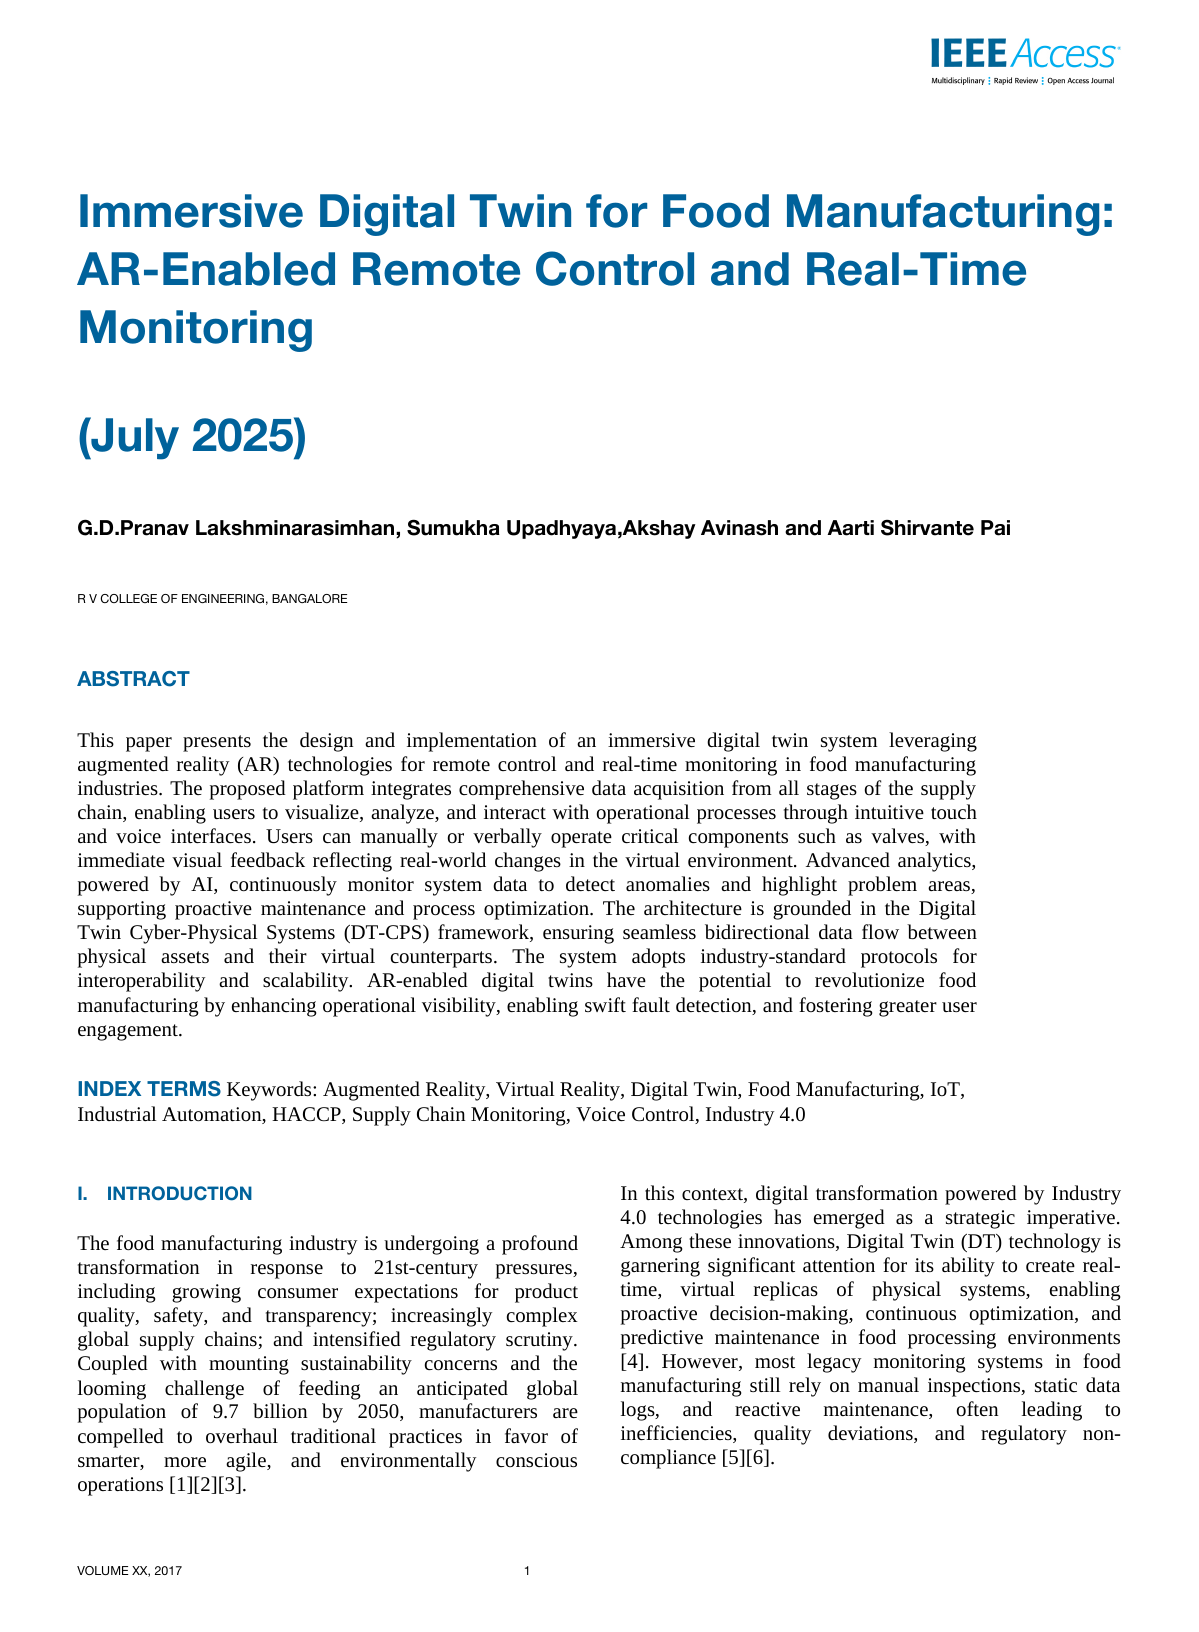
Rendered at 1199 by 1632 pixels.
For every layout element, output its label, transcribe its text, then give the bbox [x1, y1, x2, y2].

text ABSTRACT [77, 666, 978, 692]
picture [930, 37, 1122, 86]
text G.D.Pranav Lakshminarasimhan, Sumukha Upadhyaya,Akshay Avinash and Aarti Shirvante Pai [77, 514, 1122, 541]
text Immersive Digital Twin for Food Manufacturing: AR-Enabled Remote Control and Real-Time Monitoring [77, 183, 1122, 357]
text (July 2025) [77, 407, 1122, 464]
text This paper presents the design and implementation of an immersive digital twin system leveraging augmented reality (AR) technologies for remote control and real-time monitoring in food manufacturing industries. The proposed platform integrates comprehensive data acquisition from all stages of the supply chain, enabling users to visualize, analyze, and interact with operational processes through intuitive touch and voice interfaces. Users can manually or verbally operate critical components such as valves, with immediate visual feedback reflecting real-world changes in the virtual environment. Advanced analytics, powered by AI, continuously monitor system data to detect anomalies and highlight problem areas, supporting proactive maintenance and process optimization. The architecture is grounded in the Digital Twin Cyber-Physical Systems (DT-CPS) framework, ensuring seamless bidirectional data flow between physical assets and their virtual counterparts. The system adopts industry-standard protocols for interoperability and scalability. AR-enabled digital twins have the potential to revolutionize food manufacturing by enhancing operational visibility, enabling swift fault detection, and fostering greater user engagement. [77, 728, 978, 1041]
text The food manufacturing industry is undergoing a profound transformation in response to 21st-century pressures, including growing consumer expectations for product quality, safety, and transparency; increasingly complex global supply chains; and intensified regulatory scrutiny. Coupled with mounting sustainability concerns and the looming challenge of feeding an anticipated global population of 9.7 billion by 2050, manufacturers are compelled to overhaul traditional practices in favor of smarter, more agile, and environmentally conscious operations [1][2][3]. [77, 1231, 578, 1496]
text R V COLLEGE OF ENGINEERING, BANGALORE [77, 591, 1122, 607]
text I. INTRODUCTION [77, 1181, 578, 1206]
text INDEX TERMS Keywords: Augmented Reality, Virtual Reality, Digital Twin, Food Manufacturing, IoT, Industrial Automation, HACCP, Supply Chain Monitoring, Voice Control, Industry 4.0 [77, 1076, 978, 1126]
text In this context, digital transformation powered by Industry 4.0 technologies has emerged as a strategic imperative. Among these innovations, Digital Twin (DT) technology is garnering significant attention for its ability to create real-time, virtual replicas of physical systems, enabling proactive decision-making, continuous optimization, and predictive maintenance in food processing environments [4]. However, most legacy monitoring systems in food manufacturing still rely on manual inspections, static data logs, and reactive maintenance, often leading to inefficiencies, quality deviations, and regulatory non-compliance [5][6]. [620, 1181, 1122, 1469]
